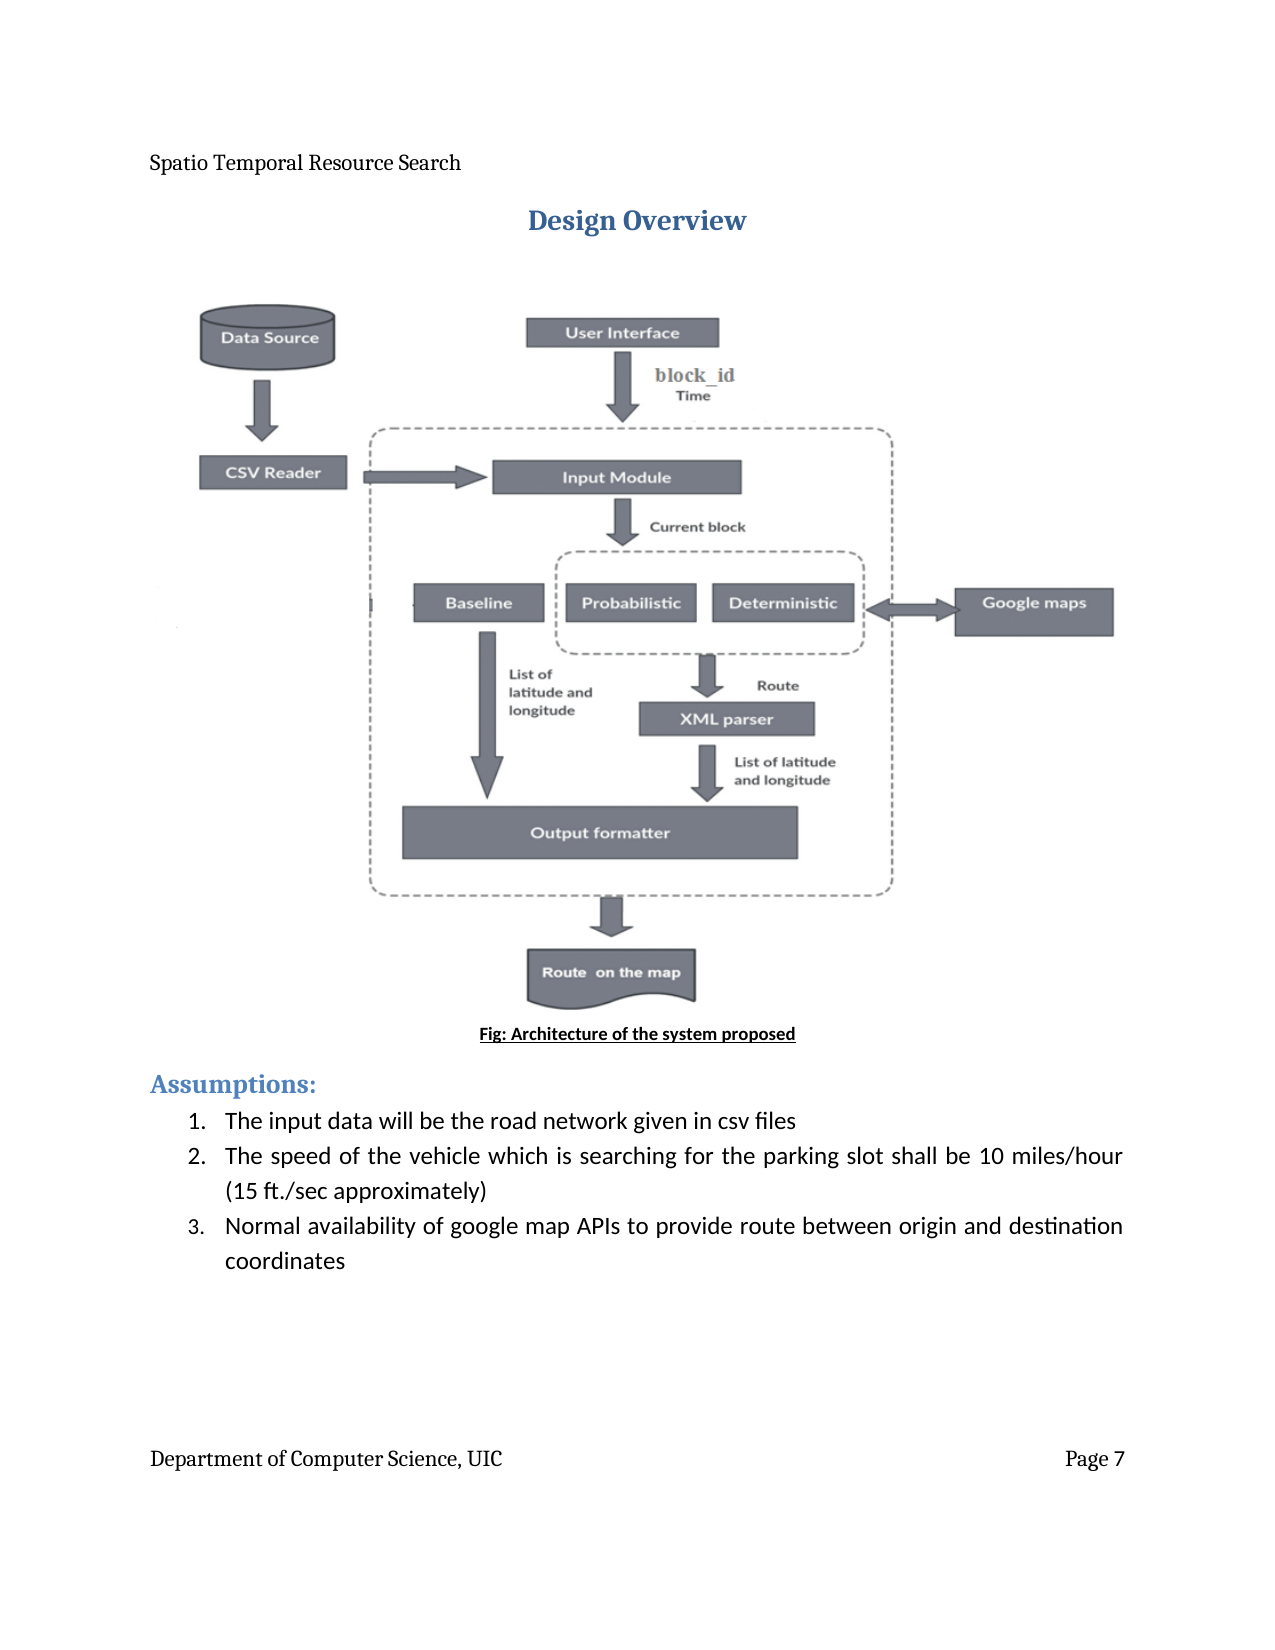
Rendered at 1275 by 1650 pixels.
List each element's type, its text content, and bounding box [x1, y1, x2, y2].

subtitle Design Overview [150, 204, 1125, 238]
subtitle Assumptions: [150, 1069, 1125, 1101]
list The input data will be the road network given in csv files [187, 1105, 1125, 1136]
text Fig: Architecture of the system proposed [150, 1022, 1125, 1045]
list Normal availability of google map APIs to provide route between origin and destination coordinates [187, 1210, 1125, 1276]
picture [150, 296, 1124, 1018]
list The speed of the vehicle which is searching for the parking slot shall be 10 miles/hour (15 ft./sec approximately) [187, 1140, 1125, 1206]
